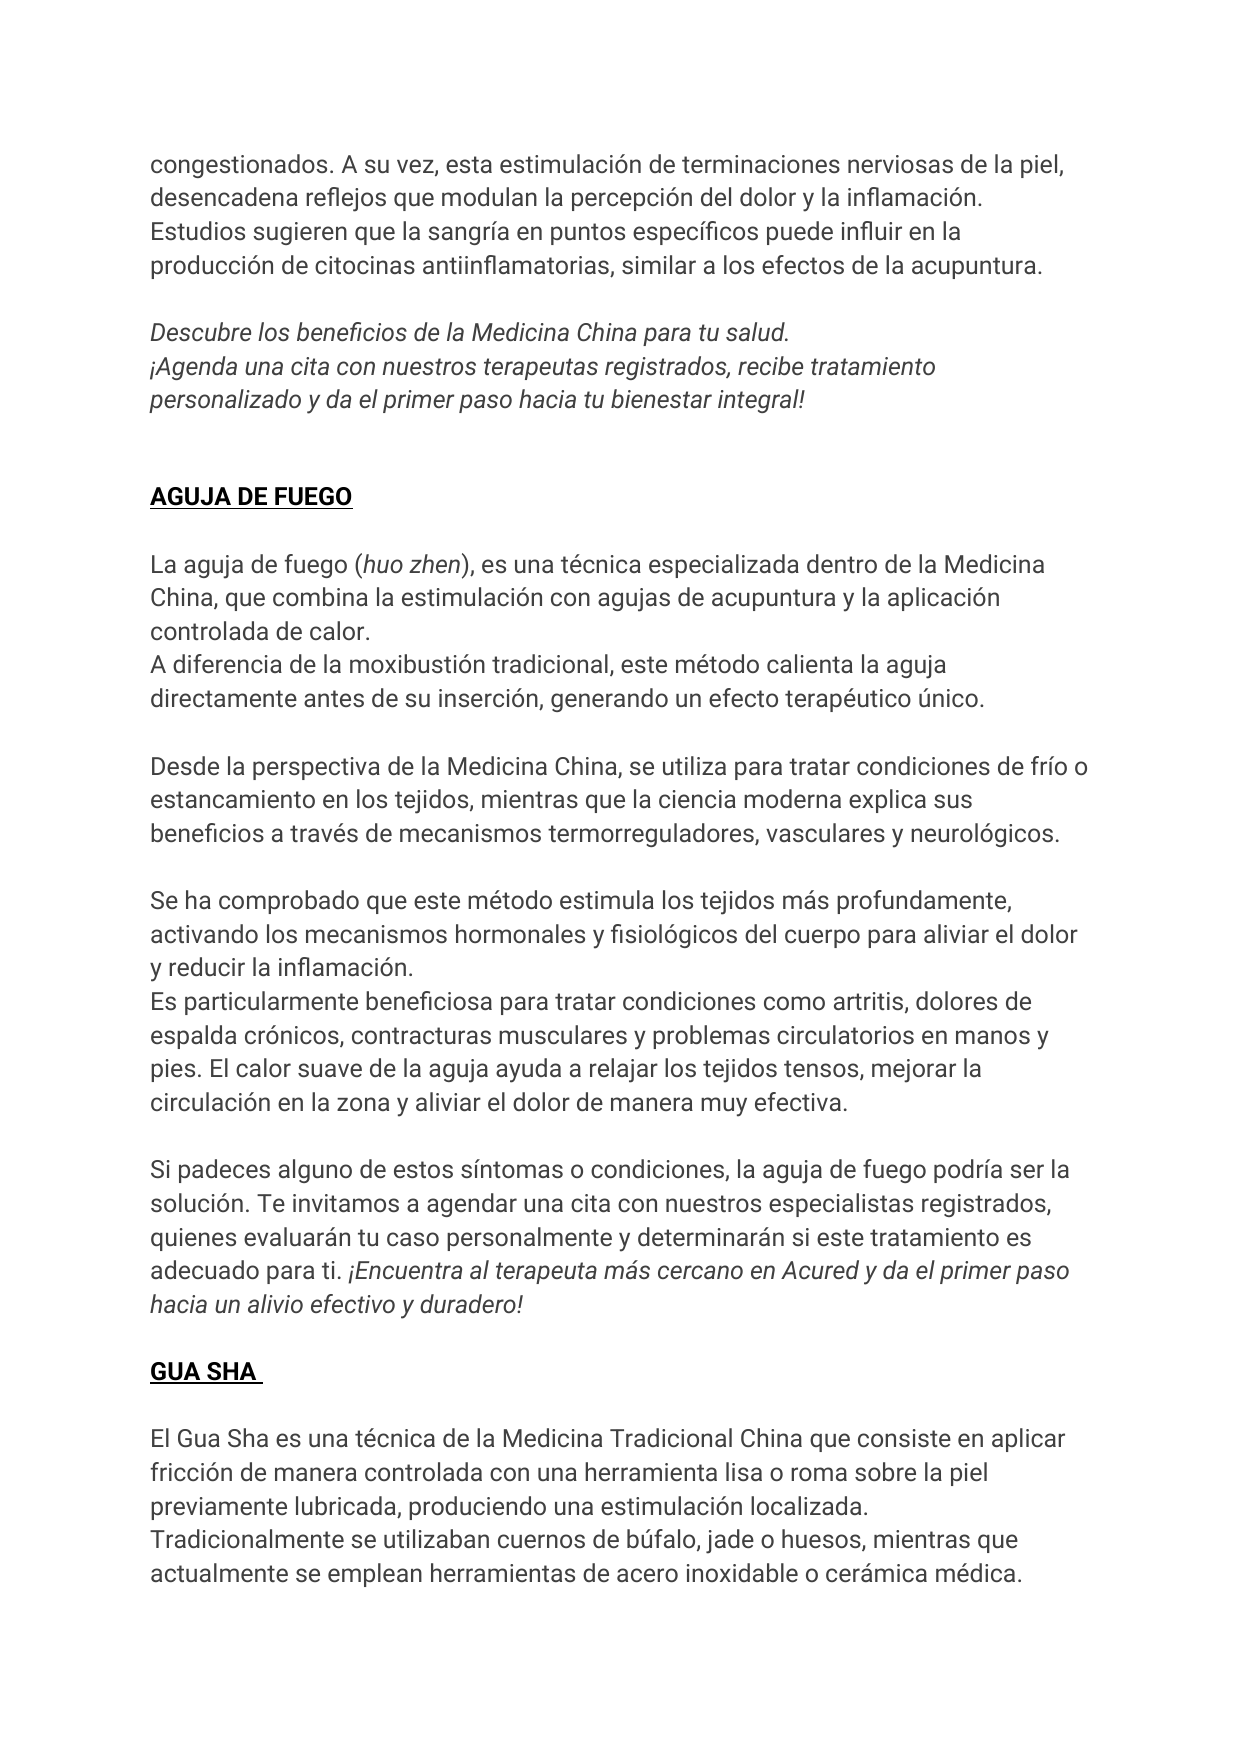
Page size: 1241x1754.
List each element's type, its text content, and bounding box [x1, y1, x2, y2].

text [150, 1391, 1090, 1588]
text AGUJA DE FUEGO [150, 482, 1090, 512]
text Si padeces alguno de estos síntomas o condiciones, la aguja de fuego podría ser la solución. Te invitamos a agendar una cita con nuestros especialistas registrados, quienes evaluarán tu caso personalmente y determinarán si este tratamiento es adecuado para ti. ¡Encuentra al terapeuta más cercano en Acured y da el primer paso hacia un alivio efectivo y duradero! [150, 1155, 1090, 1319]
text Descubre los beneficios de la Medicina China para tu salud. ¡Agenda una cita con nuestros terapeutas registrados, recibe tratamiento personalizado y da el primer paso hacia tu bienestar integral! [150, 284, 1090, 415]
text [150, 150, 1090, 280]
text La aguja de fuego (huo zhen), es una técnica especializada dentro de la Medicina China, que combina la estimulación con agujas de acupuntura y la aplicación controlada de calor. A diferencia de la moxibustión tradicional, este método calienta la aguja directamente antes de su inserción, generando un efecto terapéutico único. Desde la perspectiva de la Medicina China, se utiliza para tratar condiciones de frío o estancamiento en los tejidos, mientras que la ciencia moderna explica sus beneficios a través de mecanismos termorreguladores, vasculares y neurológicos. Se ha comprobado que este método estimula los tejidos más profundamente, activando los mecanismos hormonales y fisiológicos del cuerpo para aliviar el dolor y reducir la inflamación. Es particularmente beneficiosa para tratar condiciones como artritis, dolores de espalda crónicos, contracturas musculares y problemas circulatorios en manos y pies. El calor suave de la aguja ayuda a relajar los tejidos tensos, mejorar la circulación en la zona y aliviar el dolor de manera muy efectiva. [150, 516, 1090, 1117]
text GUA SHA [150, 1357, 1090, 1387]
